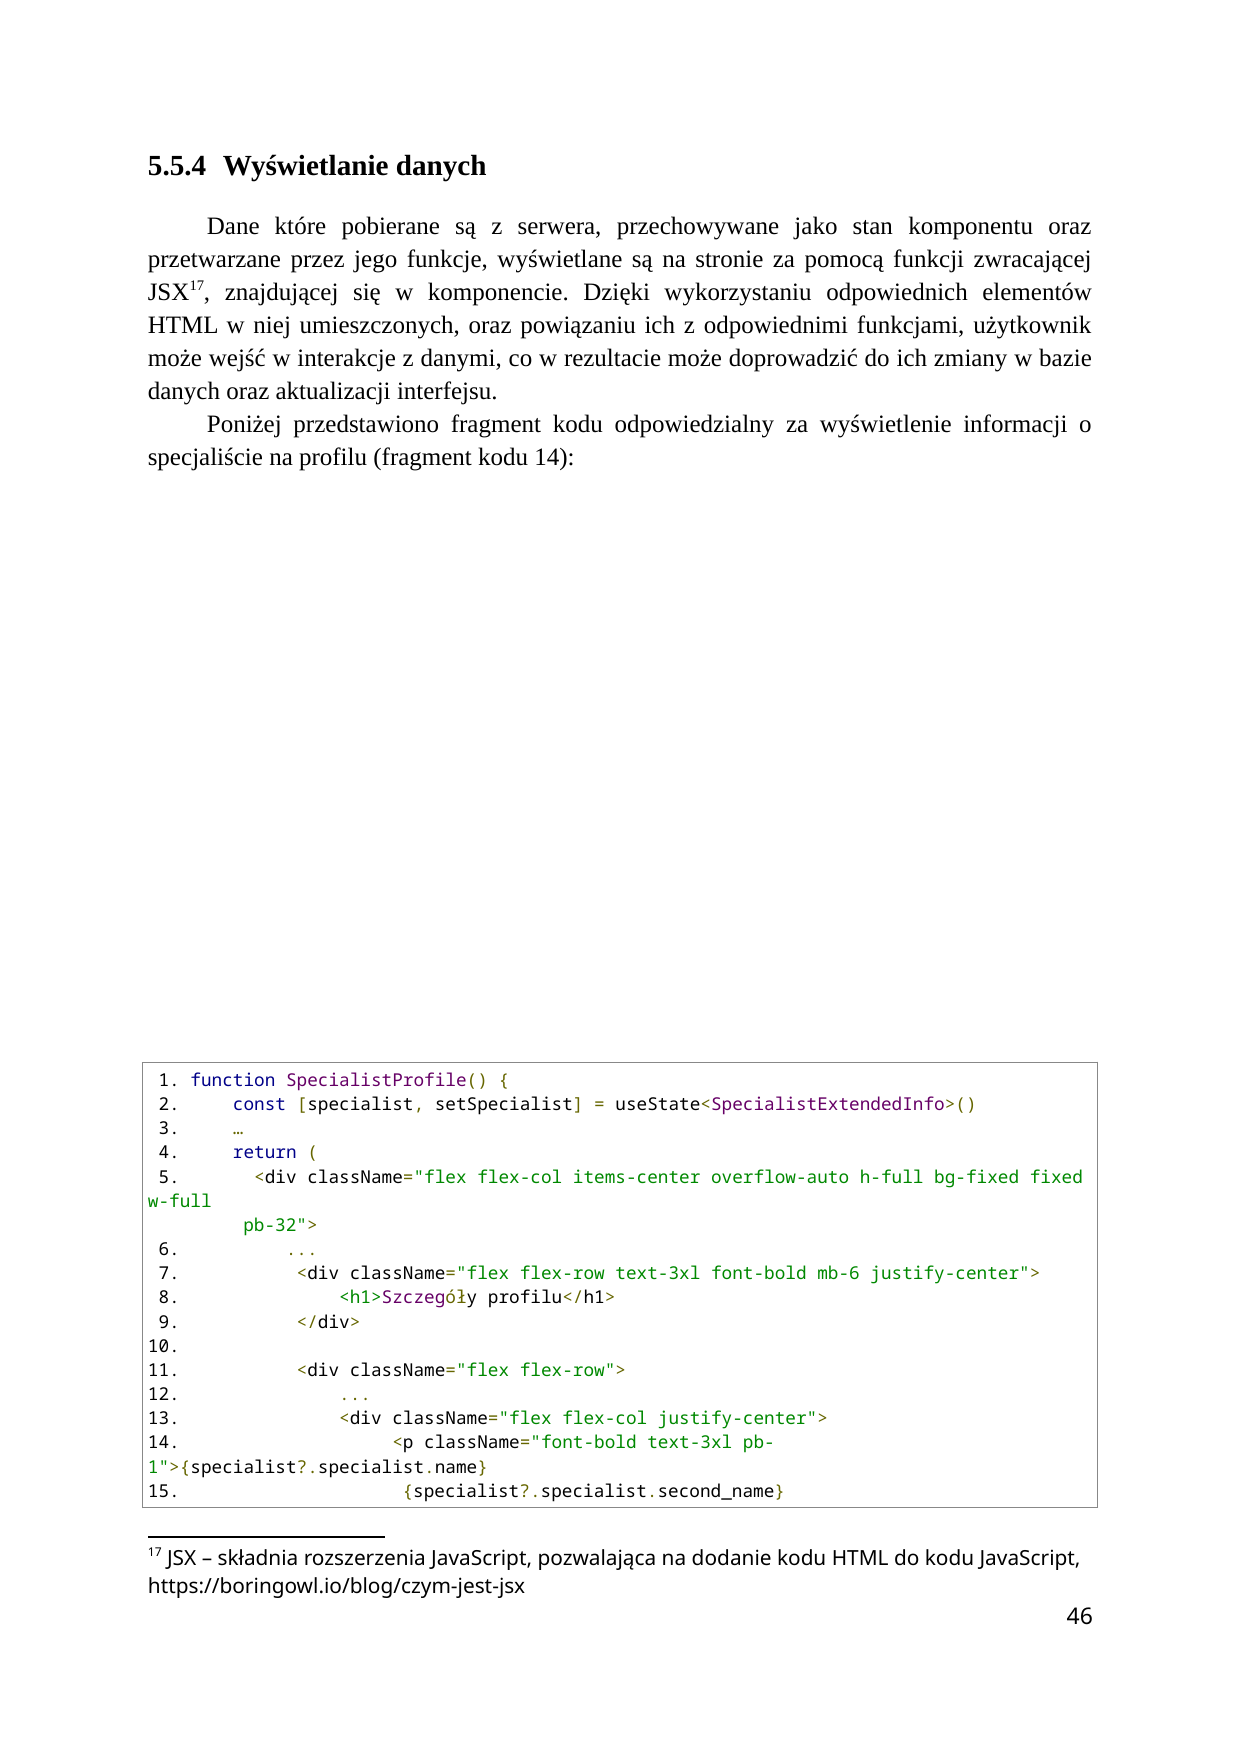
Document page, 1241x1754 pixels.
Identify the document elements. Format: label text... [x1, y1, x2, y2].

text 15. {specialist?.specialist.second_name} [143, 1472, 1097, 1507]
text 3. … [148, 1116, 1093, 1140]
text 4. return ( [148, 1140, 1093, 1164]
text 7. <div className="flex flex-row text-3xl font-bold mb-6 justify-center"> [148, 1261, 1093, 1285]
text 13. <div className="flex flex-col justify-center"> [148, 1406, 1093, 1430]
text Poniżej przedstawiono fragment kodu odpowiedzialny za wyświetlenie informacji o specjaliście na profilu (fragment kodu 14): [148, 409, 1093, 471]
subtitle Wyświetlanie danych [148, 148, 1093, 181]
text 10. [148, 1333, 1093, 1357]
text 5. <div className="flex flex-col items-center overflow-auto h-full bg-fixed fixed w-full [148, 1164, 1093, 1212]
text 1. function SpecialistProfile() { [143, 1063, 1097, 1092]
text 14. <p className="font-bold text-3xl pb-1">{specialist?.specialist.name} [148, 1430, 1093, 1472]
text 12. ... [148, 1382, 1093, 1406]
text 11. <div className="flex flex-row"> [148, 1357, 1093, 1382]
text 6. ... [148, 1237, 1093, 1261]
text 8. <h1>Szczegóły profilu</h1> [148, 1285, 1093, 1309]
text 9. </div> [148, 1309, 1093, 1333]
text pb-32"> [148, 1212, 1093, 1237]
text 2. const [specialist, setSpecialist] = useState<SpecialistExtendedInfo>() [148, 1092, 1093, 1116]
